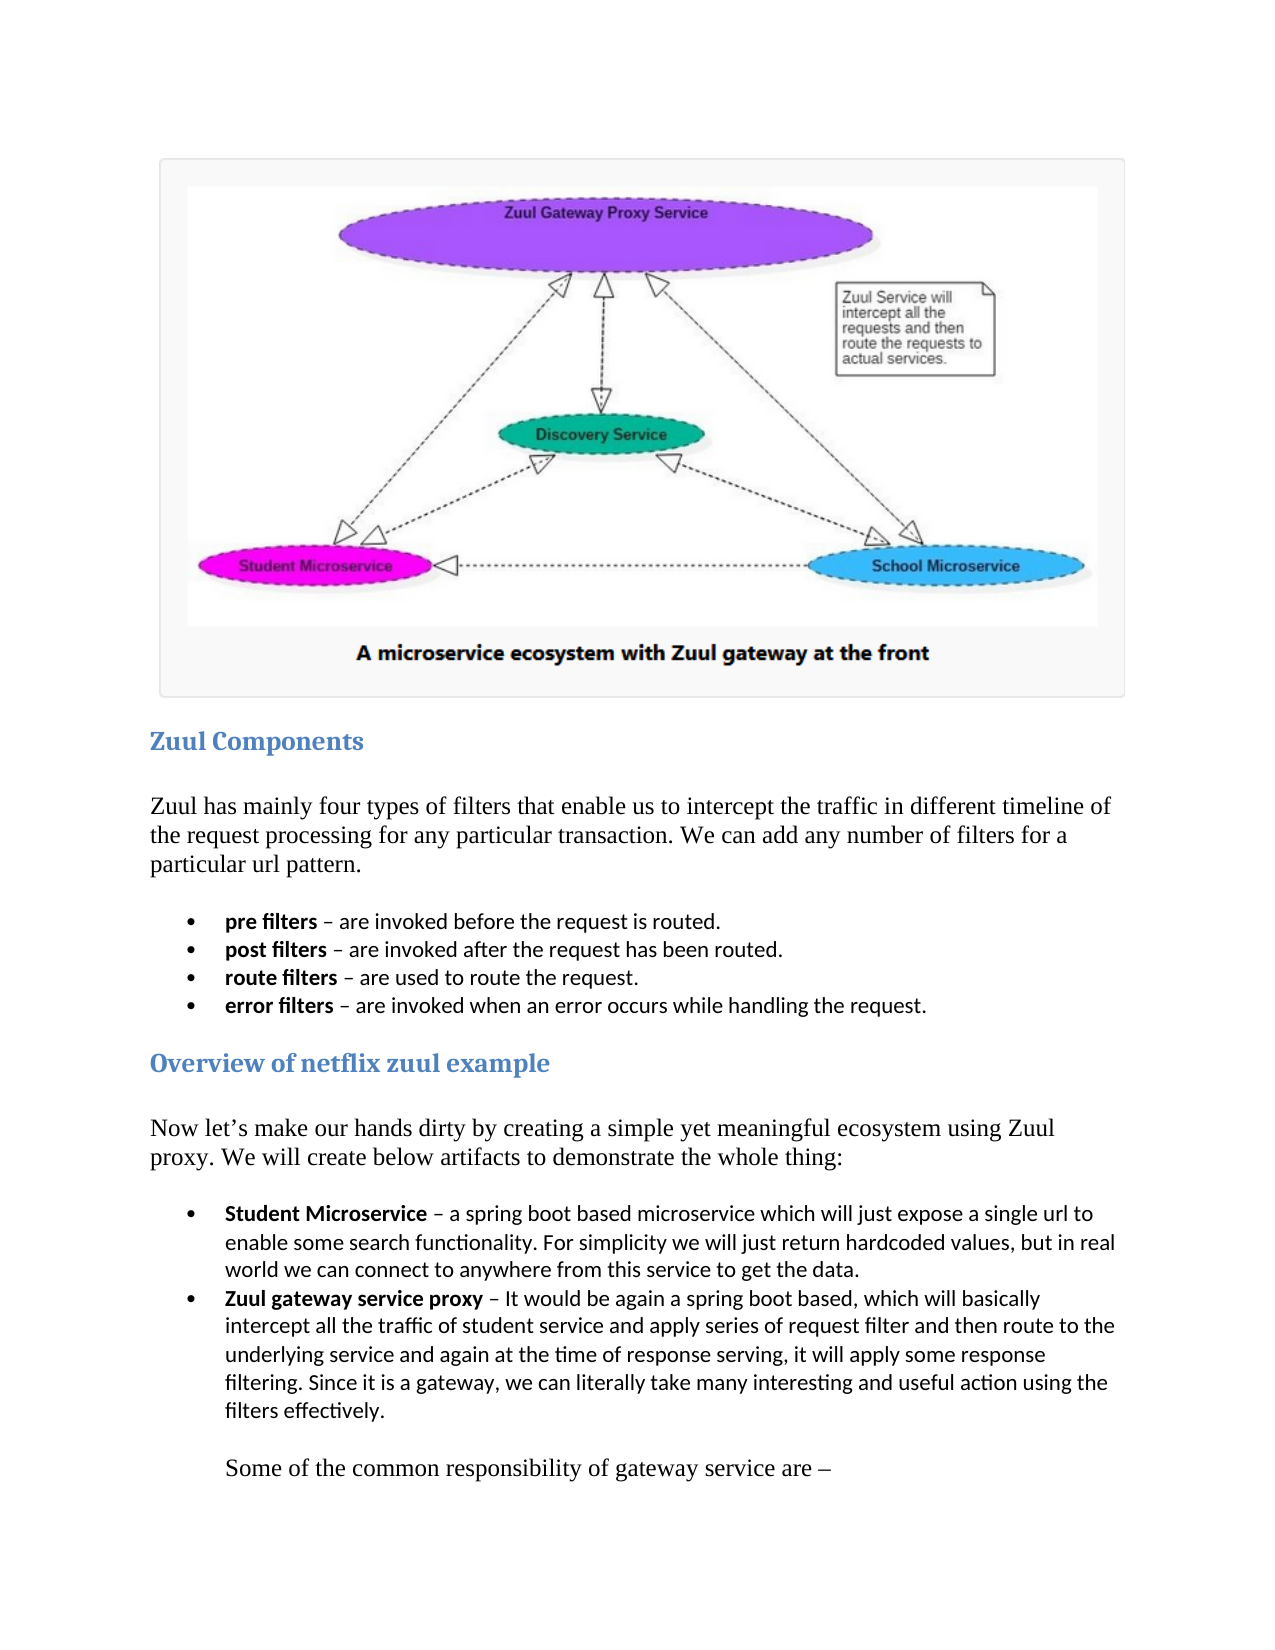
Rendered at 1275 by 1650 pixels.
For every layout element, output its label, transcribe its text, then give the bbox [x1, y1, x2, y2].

picture [150, 150, 1125, 722]
subtitle Zuul Components [150, 722, 1125, 758]
list Zuul gateway service proxy – It would be again a spring boot based, which will basically intercept all the traffic of student service and apply series of request filter and then route to the underlying service and again at the time of response serving, it will apply some response filtering. Since it is a gateway, we can literally take many interesting and useful action using the filters effectively. [187, 1284, 1125, 1424]
text Some of the common responsibility of gateway service are – [225, 1453, 1125, 1482]
list Student Microservice – a spring boot based microservice which will just expose a single url to enable some search functionality. For simplicity we will just return hardcoded values, but in real world we can connect to anywhere from this service to get the data. [187, 1199, 1125, 1284]
list route filters – are used to route the request. [187, 963, 1125, 991]
subtitle Overview of netflix zuul example [150, 1048, 1125, 1079]
list post filters – are invoked after the request has been routed. [187, 935, 1125, 963]
list error filters – are invoked when an error occurs while handling the request. [187, 991, 1125, 1019]
text Now let’s make our hands dirty by creating a simple yet meaningful ecosystem using Zuul proxy. We will create below artifacts to demonstrate the whole thing: [150, 1113, 1125, 1170]
list pre filters – are invoked before the request is routed. [187, 907, 1125, 935]
text Zuul has mainly four types of filters that enable us to intercept the traffic in different timeline of the request processing for any particular transaction. We can add any number of filters for a particular url pattern. [150, 791, 1125, 878]
